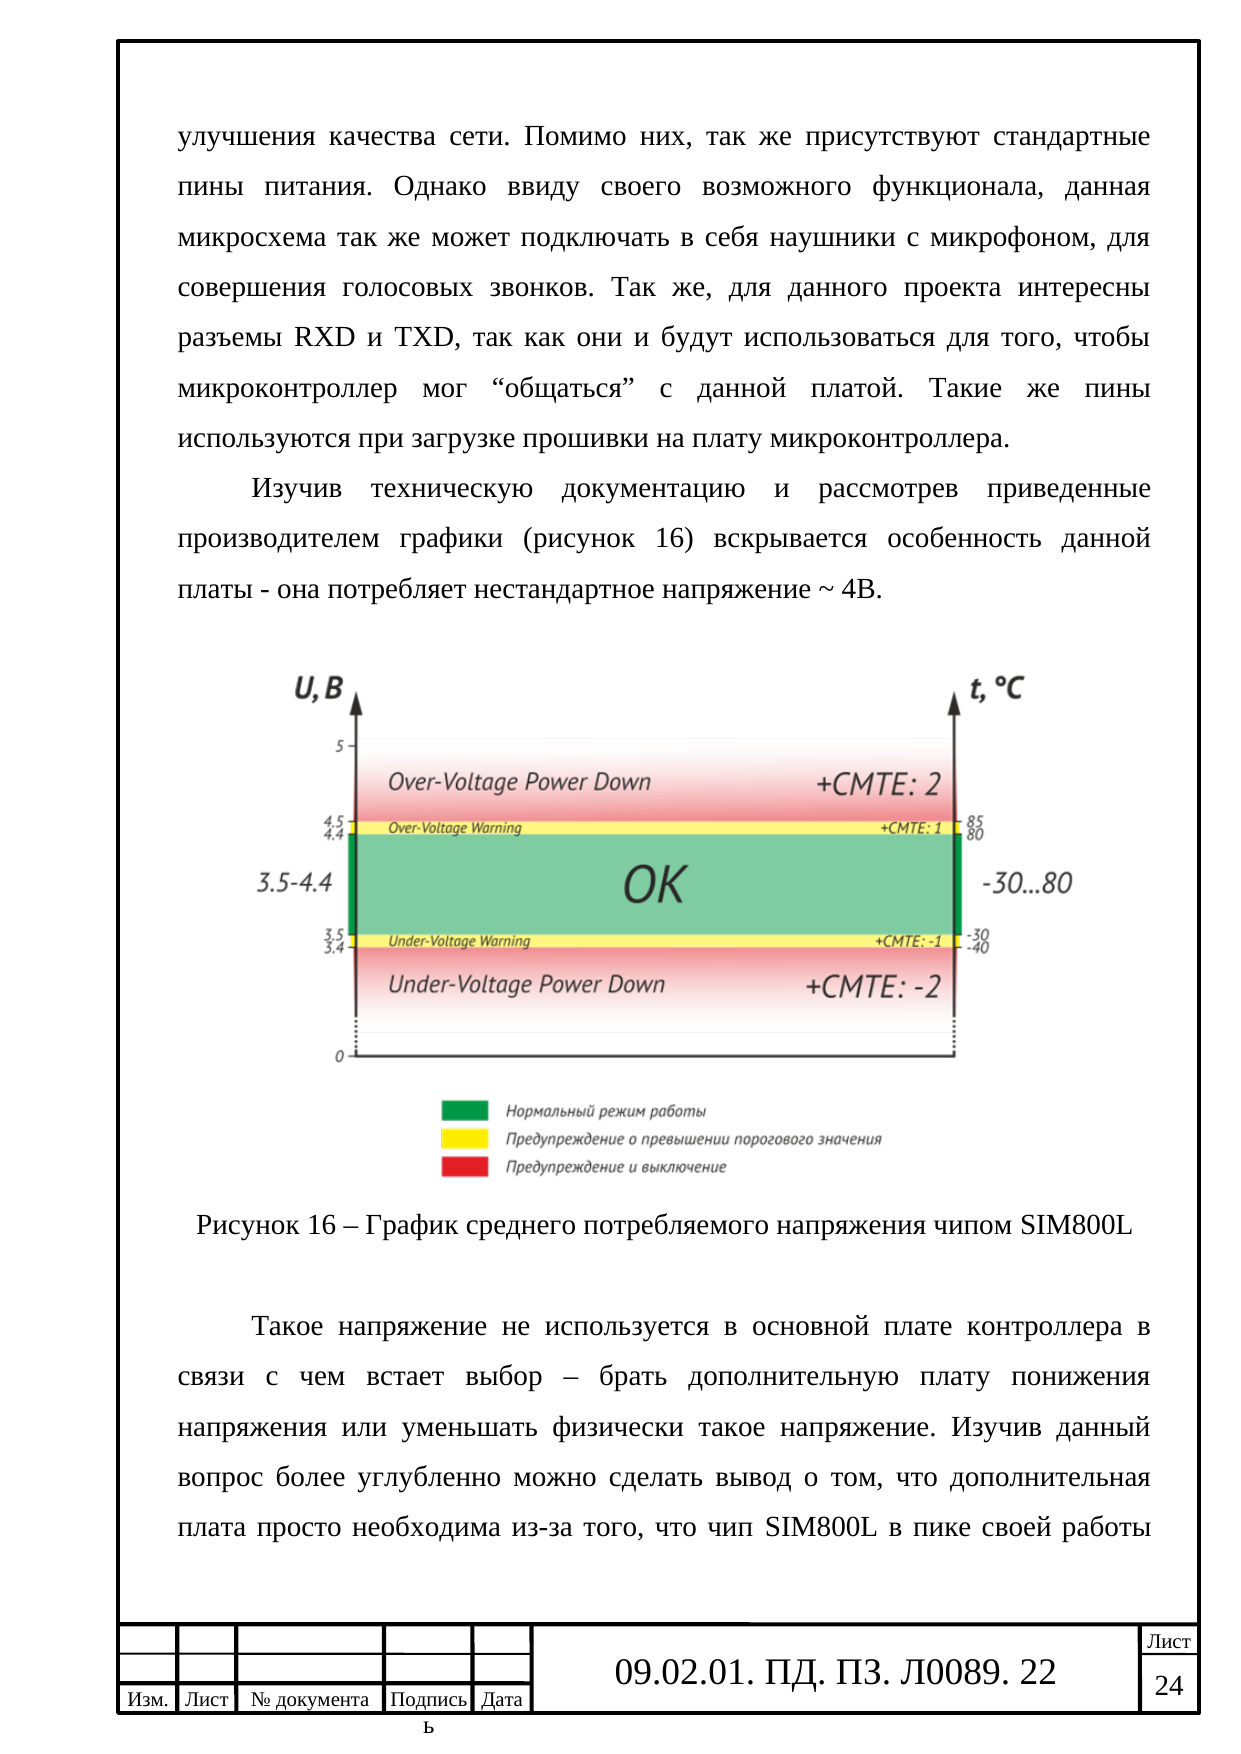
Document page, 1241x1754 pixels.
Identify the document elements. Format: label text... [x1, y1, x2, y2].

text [177, 1308, 1152, 1543]
text Изучив техническую документацию и рассмотрев приведенные производителем графики (рисунок 16) вскрывается особенность данной платы - она потребляет нестандартное напряжение ~ 4В. [177, 470, 1152, 604]
text Рисунок 16 – График среднего потребляемого напряжения чипом SIM800L [177, 1207, 1152, 1241]
picture [251, 671, 1077, 1194]
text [177, 118, 1152, 453]
